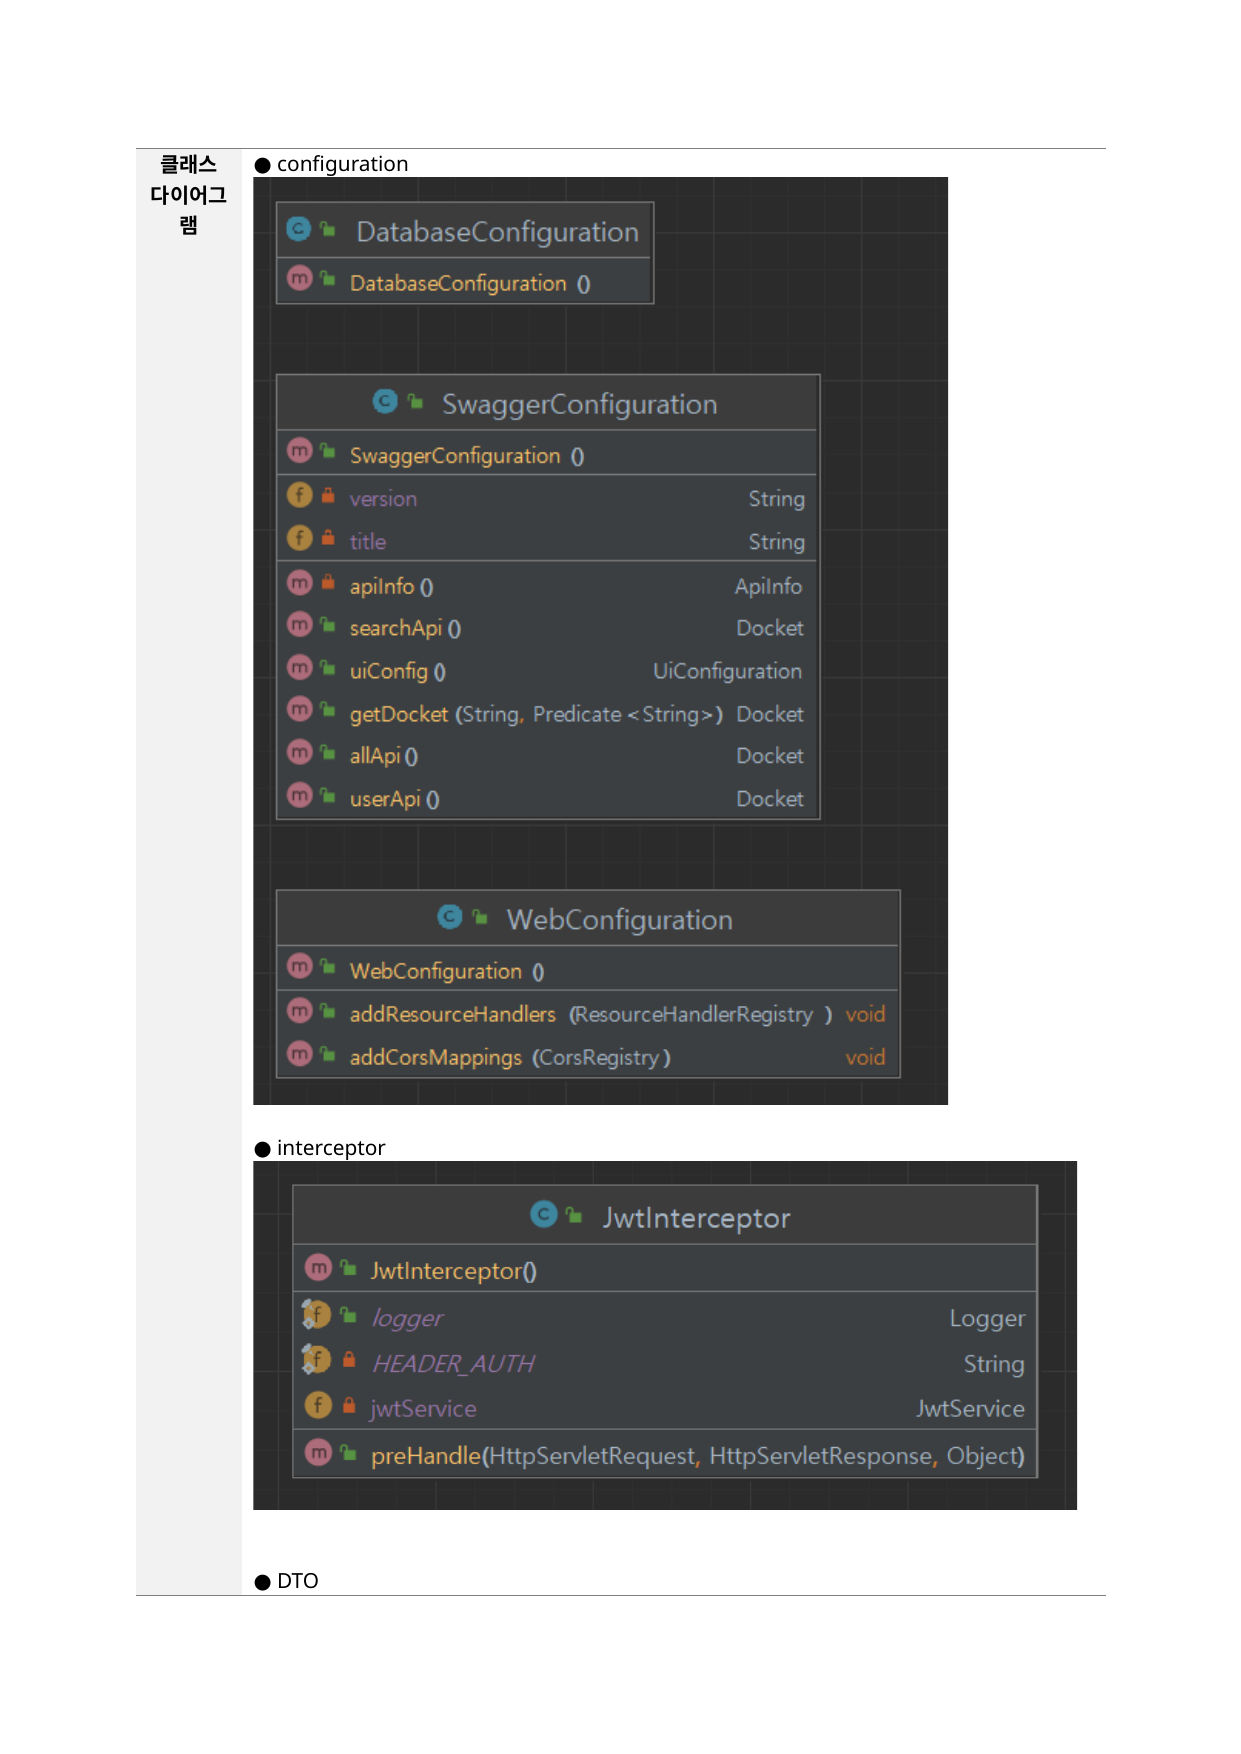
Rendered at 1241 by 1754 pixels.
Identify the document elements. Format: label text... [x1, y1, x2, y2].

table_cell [242, 149, 1106, 1595]
table_cell 클래스 다이어그램 [136, 149, 242, 1595]
picture [253, 177, 949, 1105]
picture [253, 1161, 1078, 1510]
